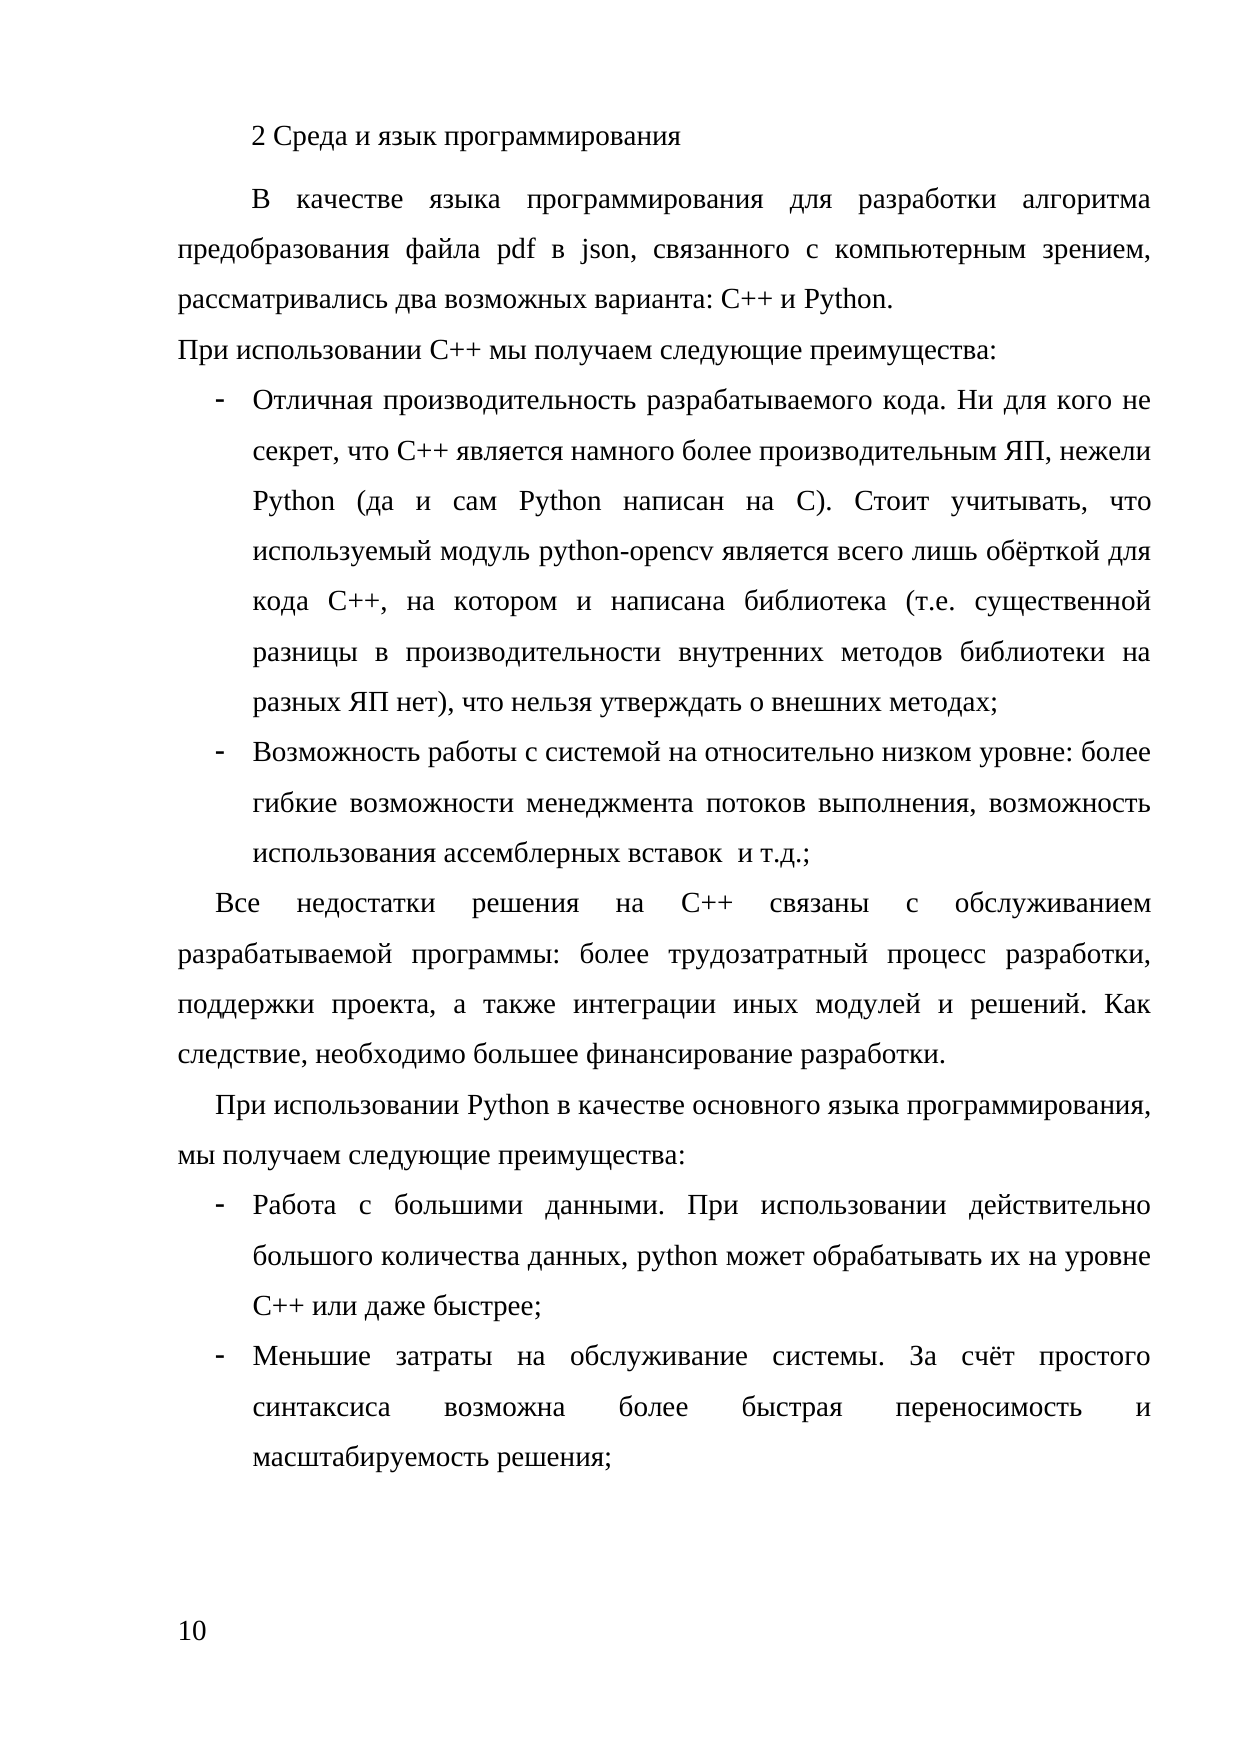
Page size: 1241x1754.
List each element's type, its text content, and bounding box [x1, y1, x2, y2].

text Все недостатки решения на C++ связаны с обслуживанием разрабатываемой программы: более трудозатратный процесс разработки, поддержки проекта, а также интеграции иных модулей и решений. Как следствие, необходимо большее финансирование разработки. [177, 886, 1152, 1070]
list Возможность работы с системой на относительно низком уровне: более гибкие возможности менеджмента потоков выполнения, возможность использования ассемблерных вставок и т.д.; [215, 734, 1152, 869]
list Отличная производительность разрабатываемого кода. Ни для кого не секрет, что С++ является намного более производительным ЯП, нежели Python (да и сам Python написан на C). Стоит учитывать, что используемый модуль python-opencv является всего лишь обёрткой для кода C++, на котором и написана библиотека (т.е. существенной разницы в производительности внутренних методов библиотеки на разных ЯП нет), что нельзя утверждать о внешних методах; [215, 382, 1152, 718]
list Работа с большими данными. При использовании действительно большого количества данных, python может обрабатывать их на уровне C++ или даже быстрее; [215, 1187, 1152, 1322]
text В качестве языка программирования для разработки алгоритма предобразования файла pdf в json, связанного с компьютерным зрением, рассматривались два возможных варианта: С++ и Python. [177, 181, 1152, 315]
text При использовании Python в качестве основного языка программирования, мы получаем следующие преимущества: [177, 1087, 1152, 1171]
text При использовании C++ мы получаем следующие преимущества: [177, 332, 1152, 365]
list Меньшие затраты на обслуживание системы. За счёт простого синтаксиса возможна более быстрая переносимость и масштабируемость решения; [215, 1338, 1152, 1473]
subtitle 2 Среда и язык программирования [177, 118, 1152, 152]
